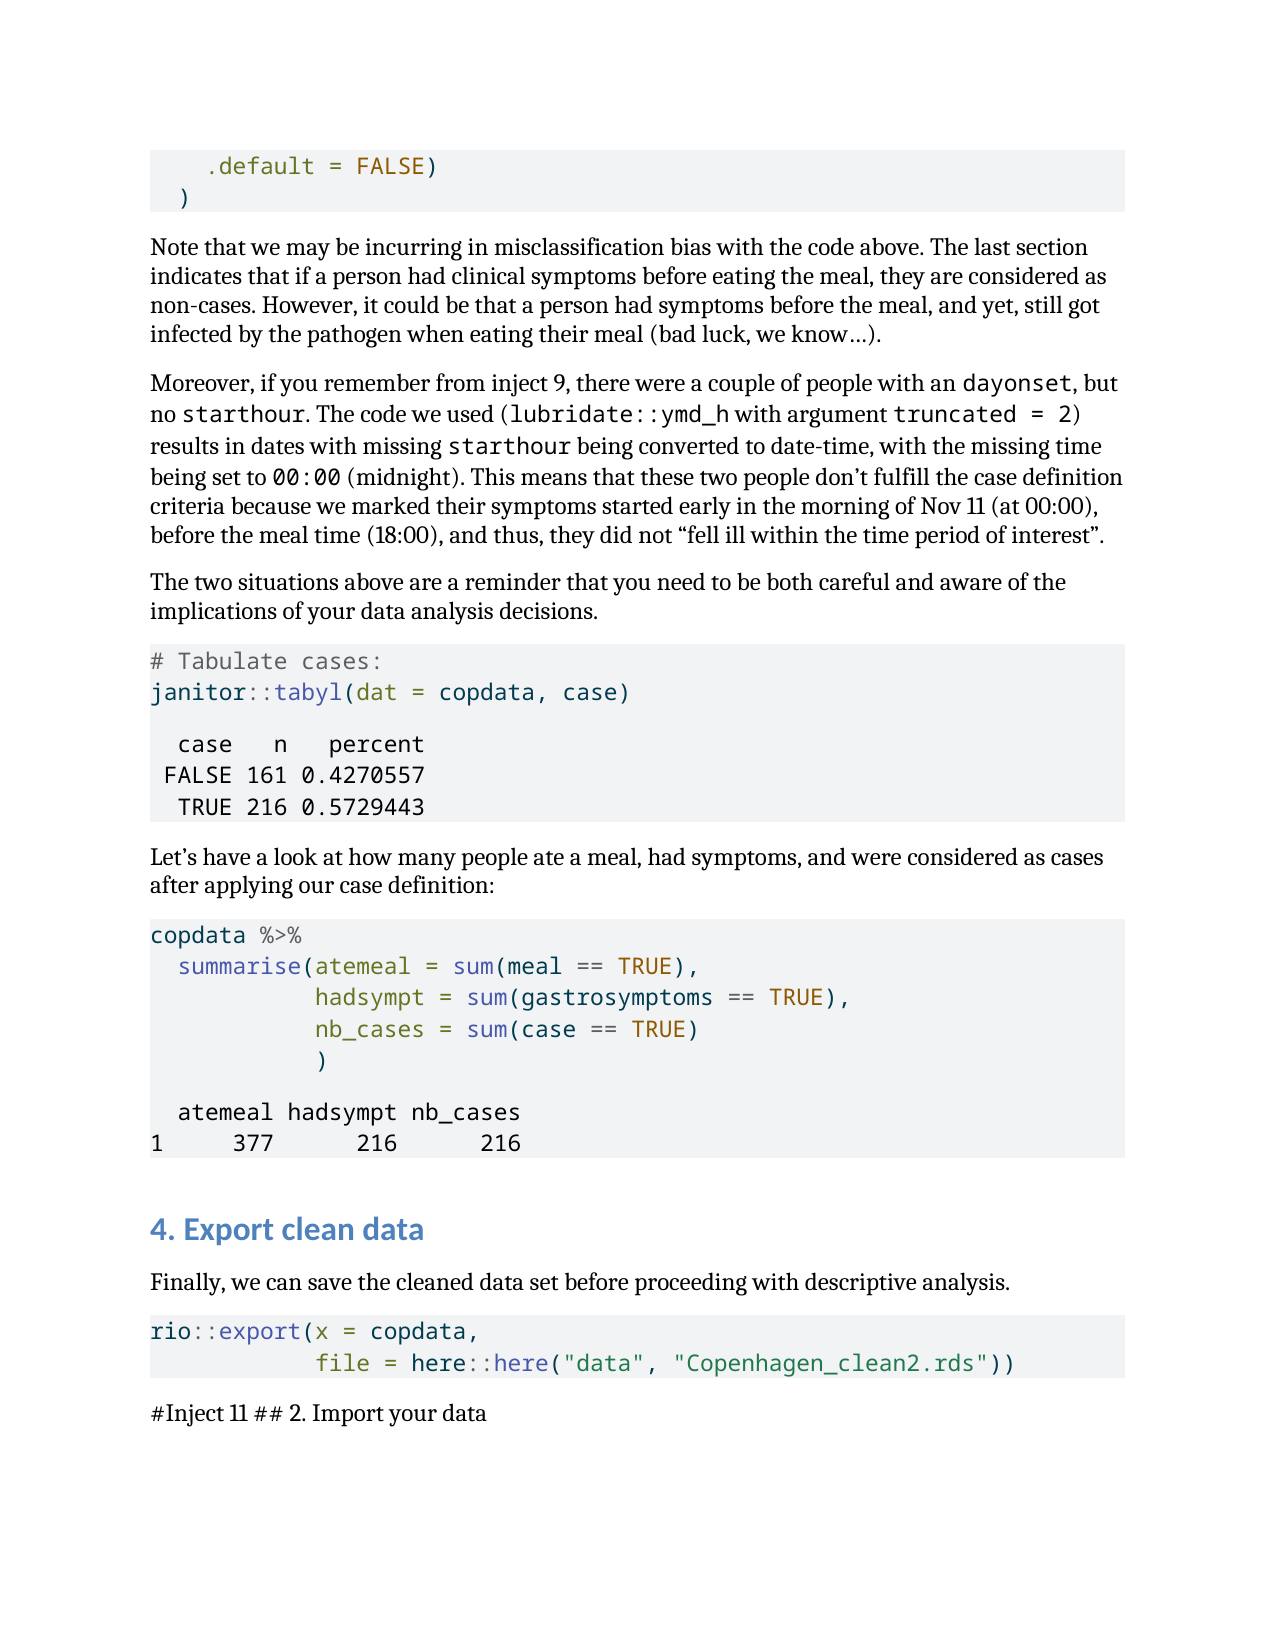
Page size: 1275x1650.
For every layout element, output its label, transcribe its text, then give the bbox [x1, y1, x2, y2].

text copdata %>% summarise(atemeal = sum(meal == TRUE), hadsympt = sum(gastrosymptoms == TRUE), nb_cases = sum(case == TRUE) ) [150, 919, 1125, 1075]
text #Inject 11 ## 2. Import your data [150, 1399, 1125, 1427]
text Moreover, if you remember from inject 9, there were a couple of people with an dayonset, but no starthour. The code we used (lubridate::ymd_h with argument truncated = 2) results in dates with missing starthour being converted to date-time, with the missing time being set to 00:00 (midnight). This means that these two people don’t fulfill the case definition criteria because we marked their symptoms started early in the morning of Nov 11 (at 00:00), before the meal time (18:00), and thus, they did not “fell ill within the time period of interest”. [150, 367, 1125, 549]
text rio::export(x = copdata, file = here::here("data", "Copenhagen_clean2.rds")) [480, 1315, 1125, 1378]
text # Tabulate cases: janitor::tabyl(dat = copdata, case) [150, 644, 1125, 707]
text Note that we may be incurring in misclassification bias with the code above. The last section indicates that if a person had clinical symptoms before eating the meal, they are considered as non-cases. However, it could be that a person had symptoms before the meal, and yet, still got infected by the pathogen when eating their meal (bad luck, we know…). [150, 233, 1125, 348]
text The two situations above are a reminder that you need to be both careful and aware of the implications of your data analysis decisions. [150, 568, 1125, 626]
text case n percent FALSE 161 0.4270557 TRUE 216 0.5729443 [150, 728, 1125, 822]
text Finally, we can save the cleaned data set before proceeding with descriptive analysis. [150, 1268, 1125, 1297]
text Let’s have a look at how many people ate a meal, had symptoms, and were considered as cases after applying our case definition: [150, 842, 1125, 900]
text atemeal hadsympt nb_cases 1 377 216 216 [150, 1096, 1125, 1158]
subtitle 4. Export clean data [150, 1208, 1125, 1249]
